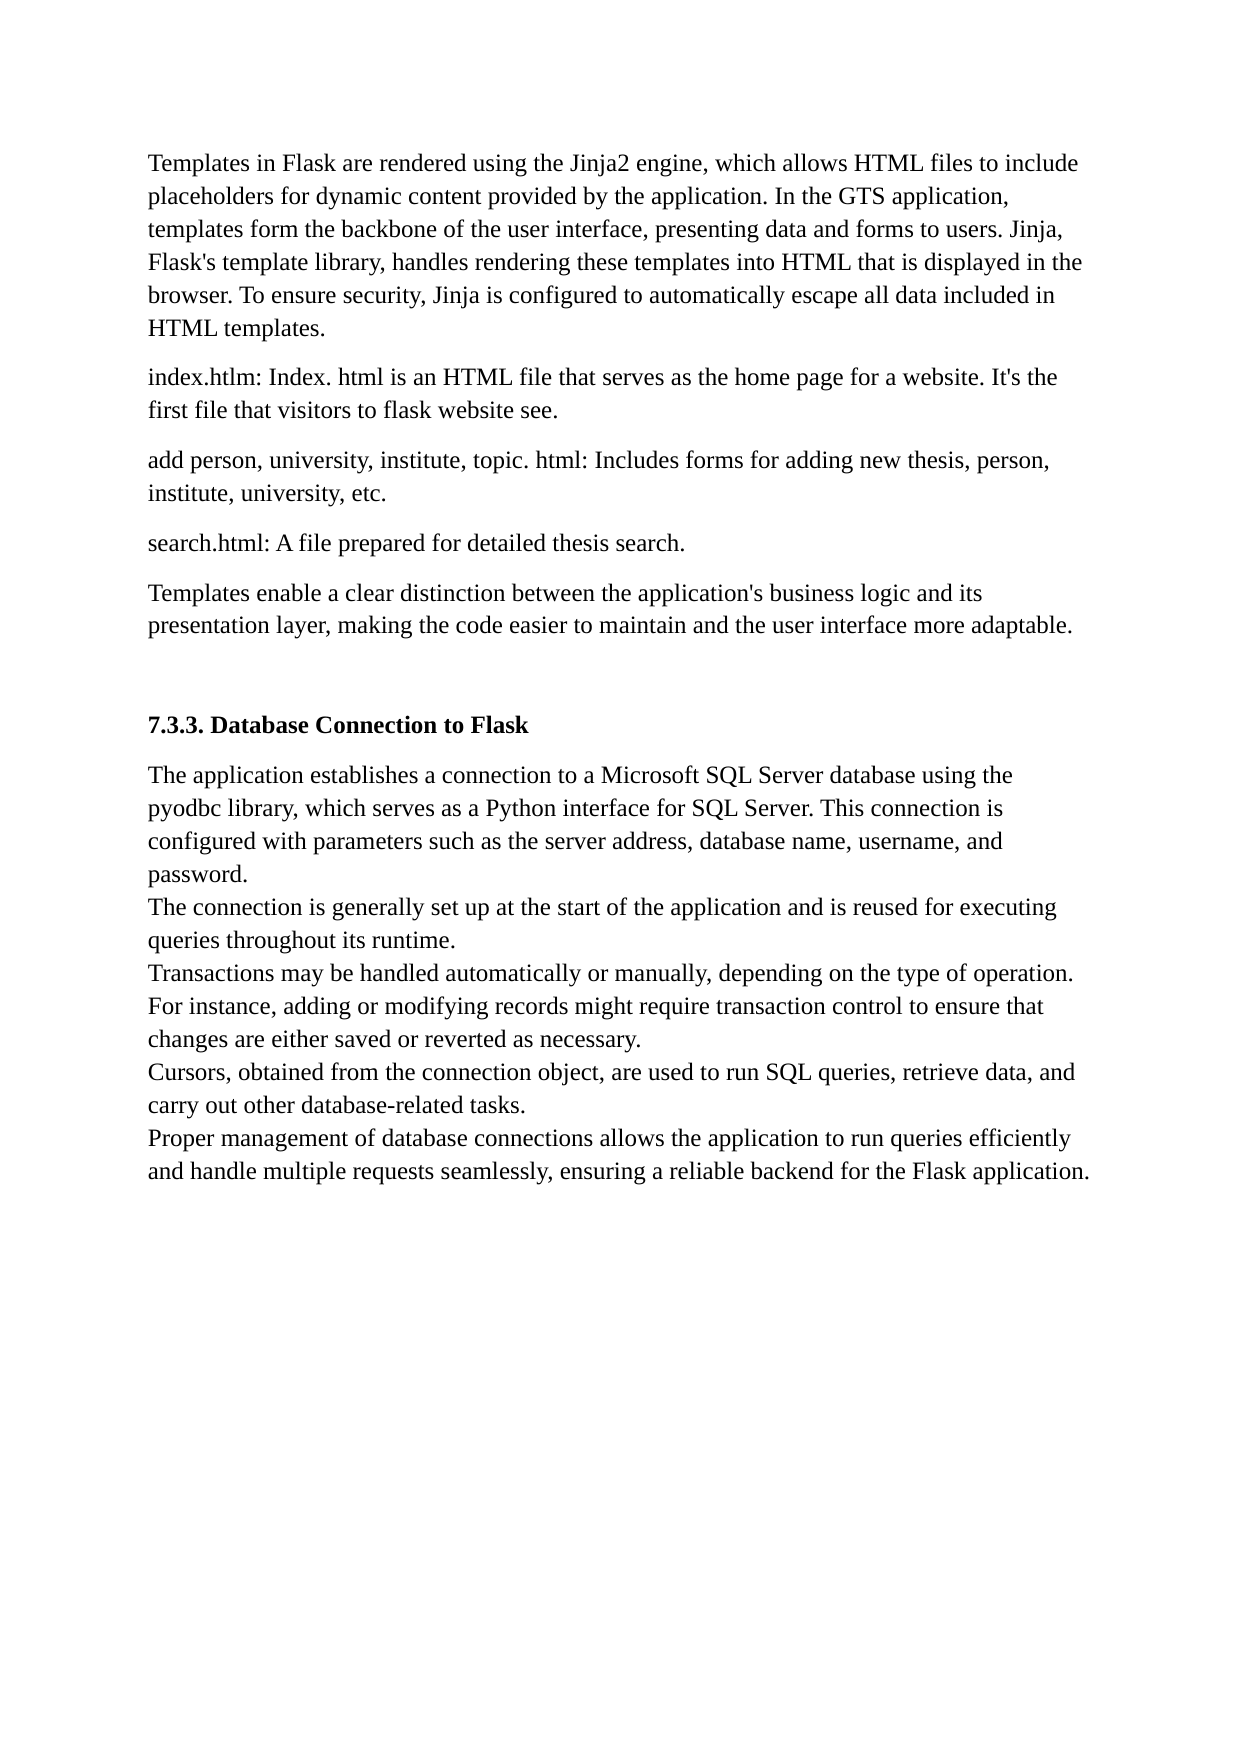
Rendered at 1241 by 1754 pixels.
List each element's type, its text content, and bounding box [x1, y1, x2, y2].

text search.html: A file prepared for detailed thesis search. [148, 528, 1092, 557]
text 7.3.3. Database Connection to Flask [148, 710, 1092, 739]
text add person, university, institute, topic. html: Includes forms for adding new thesis, person, institute, university, etc. [148, 445, 1092, 507]
text Templates enable a clear distinction between the application's business logic and its presentation layer, making the code easier to maintain and the user interface more adaptable. [148, 578, 1092, 639]
text index.htlm: Index. html is an HTML file that serves as the home page for a website. It's the first file that visitors to flask website see. [148, 362, 1092, 424]
text The application establishes a connection to a Microsoft SQL Server database using the pyodbc library, which serves as a Python interface for SQL Server. This connection is configured with parameters such as the server address, database name, username, and password. The connection is generally set up at the start of the application and is reused for executing queries throughout its runtime. Transactions may be handled automatically or manually, depending on the type of operation. For instance, adding or modifying records might require transaction control to ensure that changes are either saved or reverted as necessary. Cursors, obtained from the connection object, are used to run SQL queries, retrieve data, and carry out other database-related tasks. Proper management of database connections allows the application to run queries efficiently and handle multiple requests seamlessly, ensuring a reliable backend for the Flask application. [148, 760, 1092, 1185]
text Templates in Flask are rendered using the Jinja2 engine, which allows HTML files to include placeholders for dynamic content provided by the application. In the GTS application, templates form the backbone of the user interface, presenting data and forms to users. Jinja, Flask's template library, handles rendering these templates into HTML that is displayed in the browser. To ensure security, Jinja is configured to automatically escape all data included in HTML templates. [148, 148, 1092, 342]
